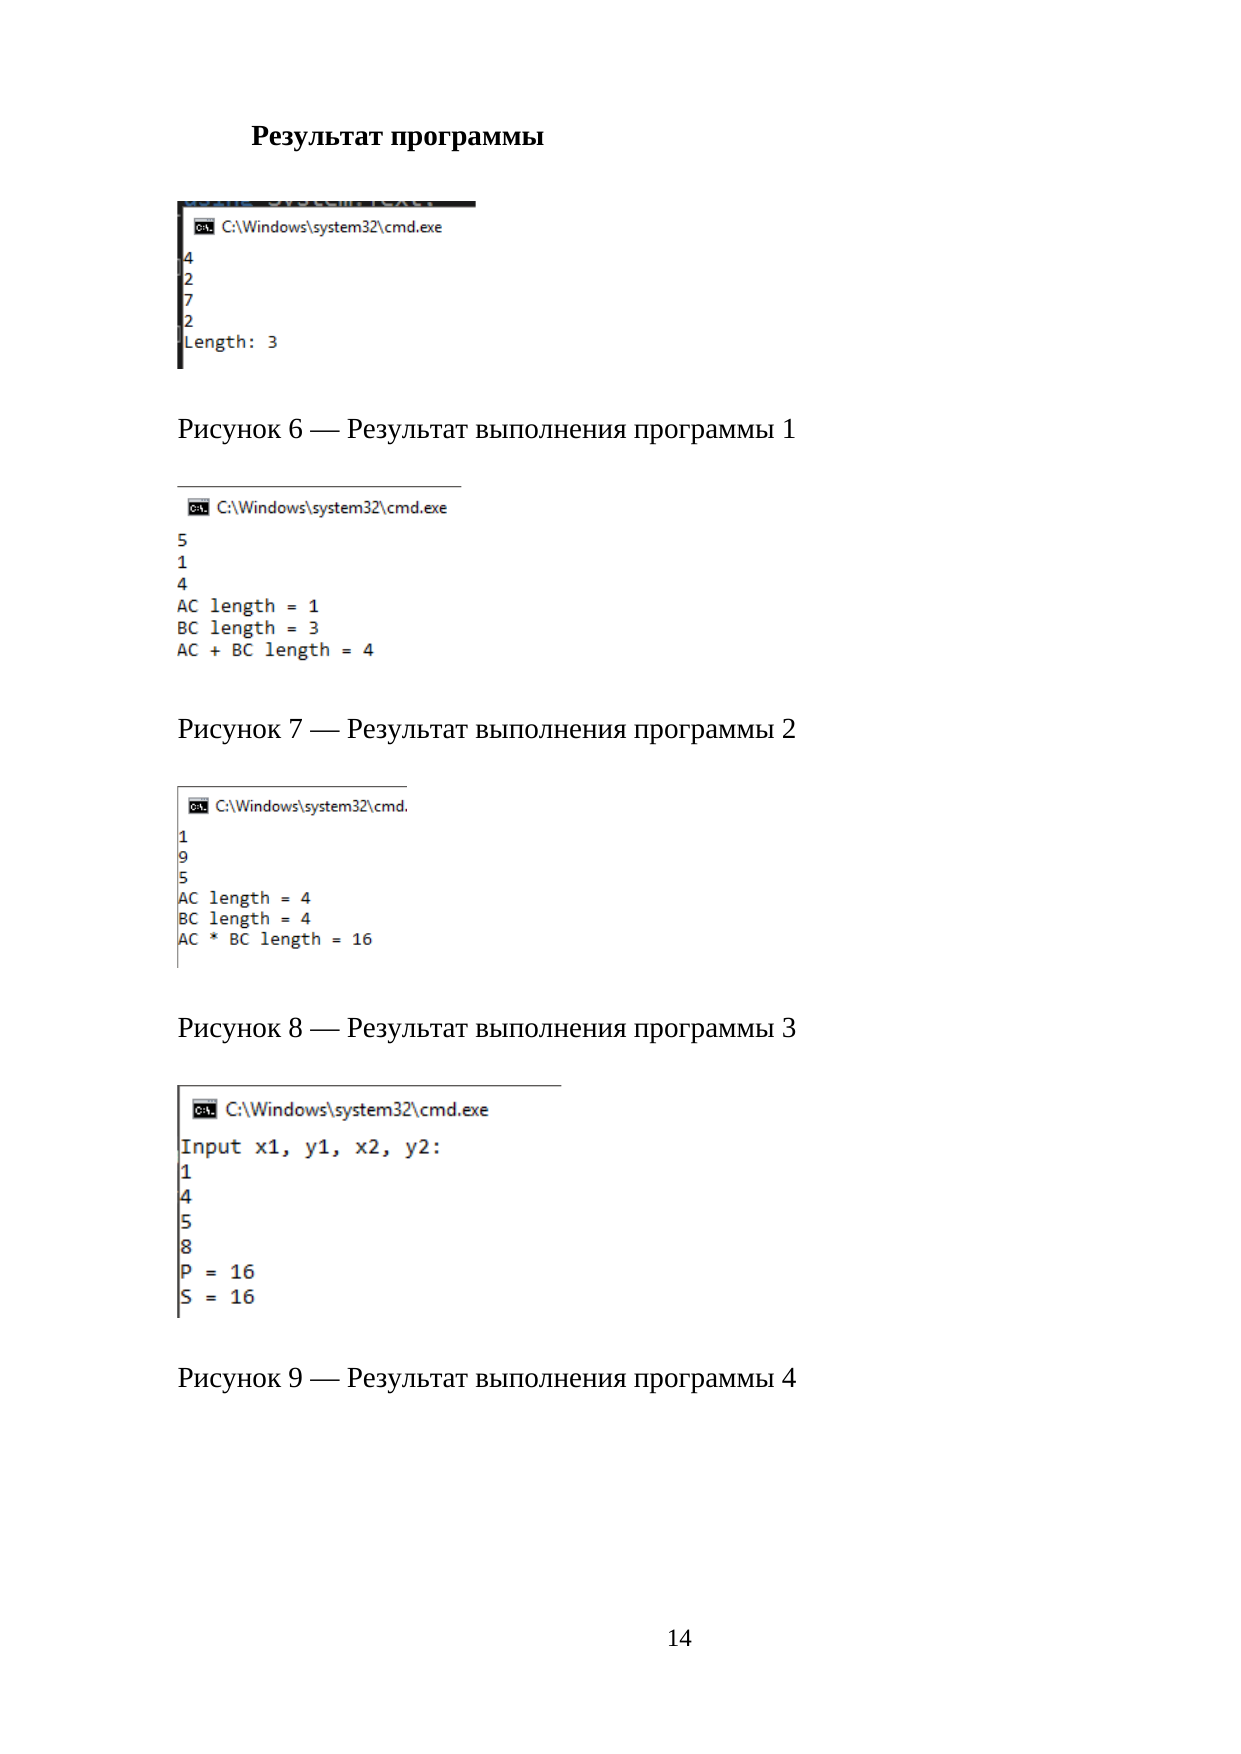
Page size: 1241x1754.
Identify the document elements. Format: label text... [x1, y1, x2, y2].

text Рисунок 8 — Результат выполнения программы 3 [177, 1010, 1122, 1043]
picture [177, 486, 462, 674]
subtitle Результат программы [177, 118, 1181, 152]
picture [177, 1085, 562, 1318]
text Рисунок 7 — Результат выполнения программы 2 [177, 678, 1122, 745]
text Рисунок 6 — Результат выполнения программы 1 [177, 411, 1122, 444]
picture [177, 786, 407, 968]
text Рисунок 9 — Результат выполнения программы 4 [177, 1360, 1122, 1393]
picture [177, 201, 476, 369]
